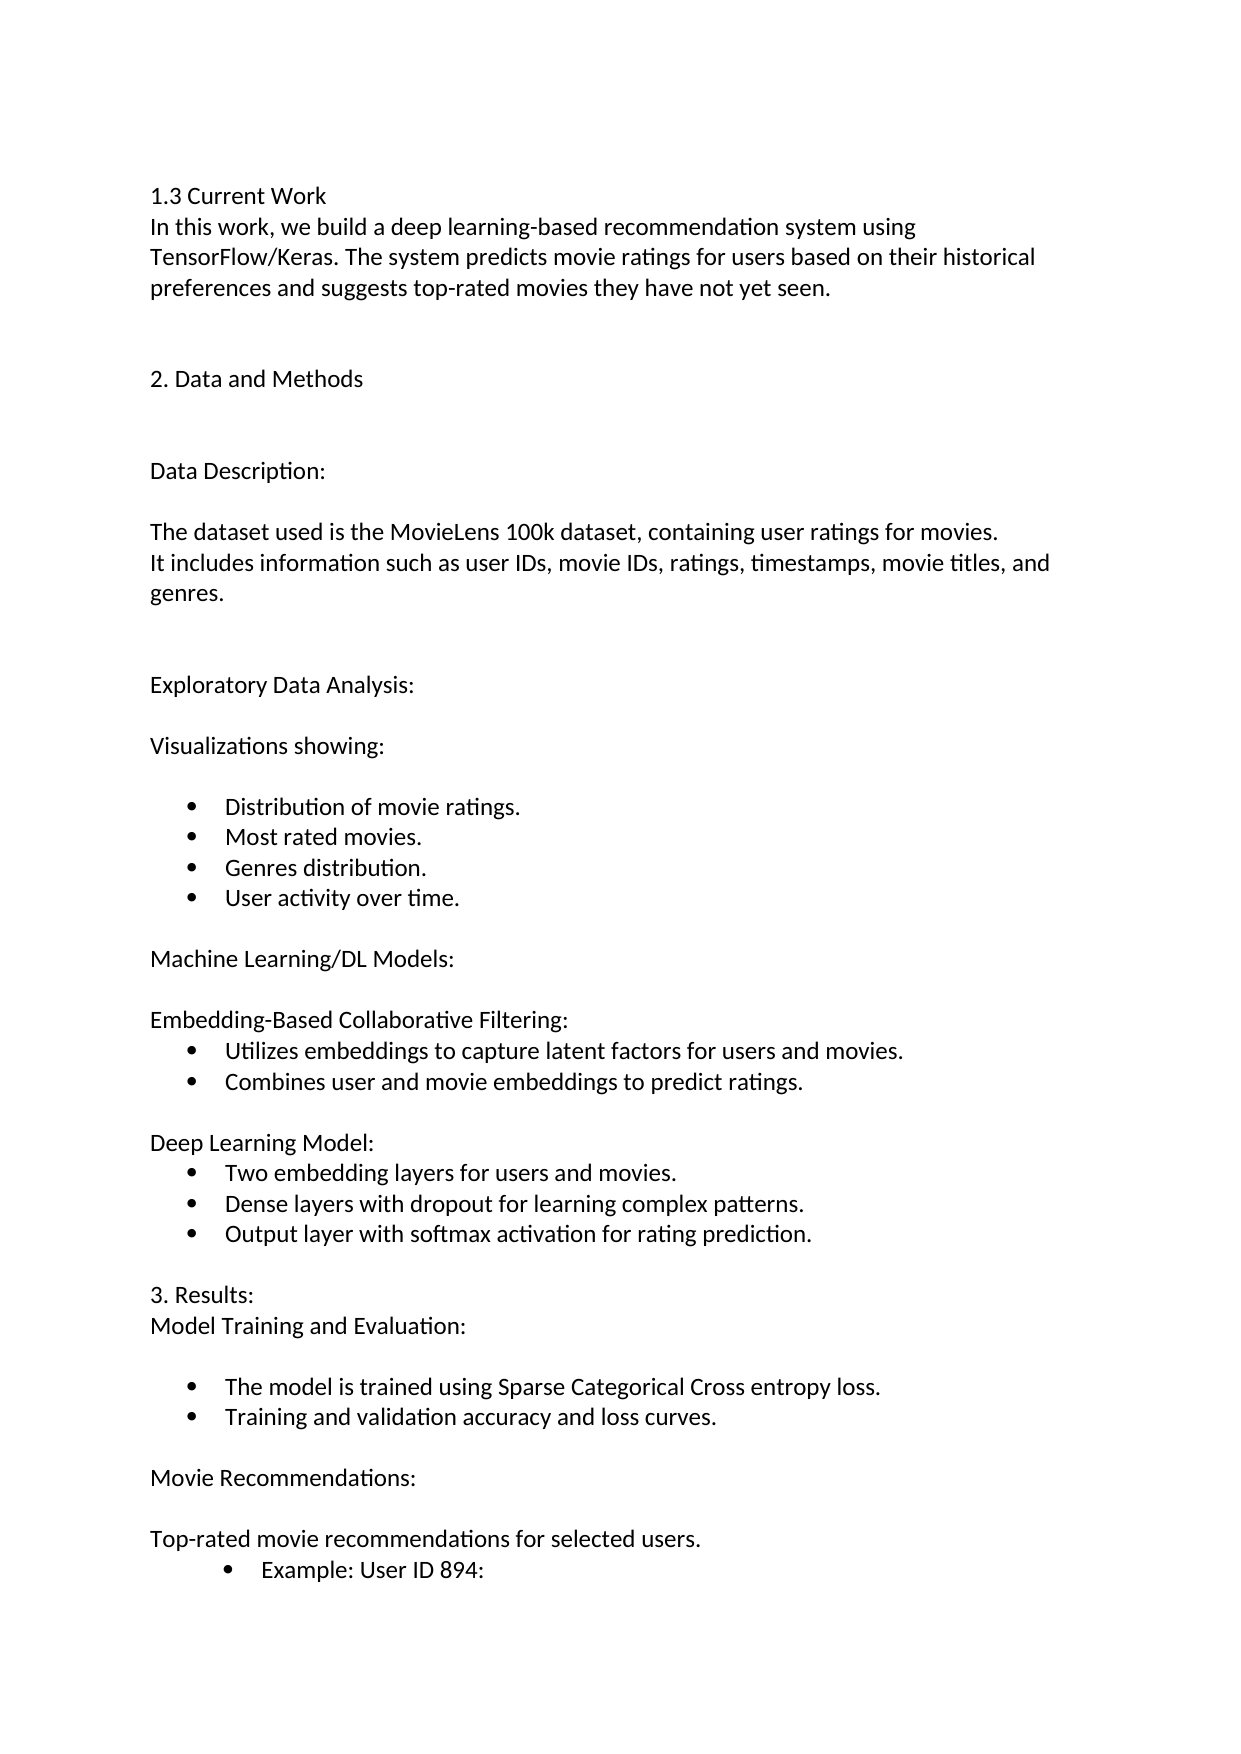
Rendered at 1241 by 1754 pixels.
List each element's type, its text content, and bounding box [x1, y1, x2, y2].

text Deep Learning Model: [150, 1127, 1090, 1157]
list The model is trained using Sparse Categorical Cross entropy loss. [187, 1371, 1090, 1401]
text 1.3 Current Work [150, 181, 1090, 211]
text 2. Data and Methods [150, 364, 1090, 394]
text Visualizations showing: [150, 730, 1090, 760]
list Two embedding layers for users and movies. [187, 1157, 1090, 1188]
list Combines user and movie embeddings to predict ratings. [187, 1066, 1090, 1096]
text It includes information such as user IDs, movie IDs, ratings, timestamps, movie titles, and genres. [150, 547, 1090, 608]
text Data Description: [150, 455, 1090, 486]
list Training and validation accuracy and loss curves. [187, 1401, 1090, 1432]
list Distribution of movie ratings. [187, 791, 1090, 821]
list Most rated movies. [187, 821, 1090, 852]
text The dataset used is the MovieLens 100k dataset, containing user ratings for movies. [150, 516, 1090, 547]
text Exploratory Data Analysis: [150, 669, 1090, 699]
list User activity over time. [187, 882, 1090, 913]
list Dense layers with dropout for learning complex patterns. [187, 1188, 1090, 1218]
text Machine Learning/DL Models: [150, 943, 1090, 974]
list Example: User ID 894: [224, 1554, 1090, 1584]
text 3. Results: [150, 1279, 1090, 1310]
text Top-rated movie recommendations for selected users. [150, 1523, 1090, 1554]
list Utilizes embeddings to capture latent factors for users and movies. [187, 1035, 1090, 1066]
text Movie Recommendations: [150, 1462, 1090, 1493]
list Output layer with softmax activation for rating prediction. [187, 1218, 1090, 1249]
text In this work, we build a deep learning-based recommendation system using TensorFlow/Keras. The system predicts movie ratings for users based on their historical preferences and suggests top-rated movies they have not yet seen. [150, 211, 1090, 303]
text Model Training and Evaluation: [150, 1310, 1090, 1340]
text Embedding-Based Collaborative Filtering: [150, 1004, 1090, 1035]
list Genres distribution. [187, 852, 1090, 882]
